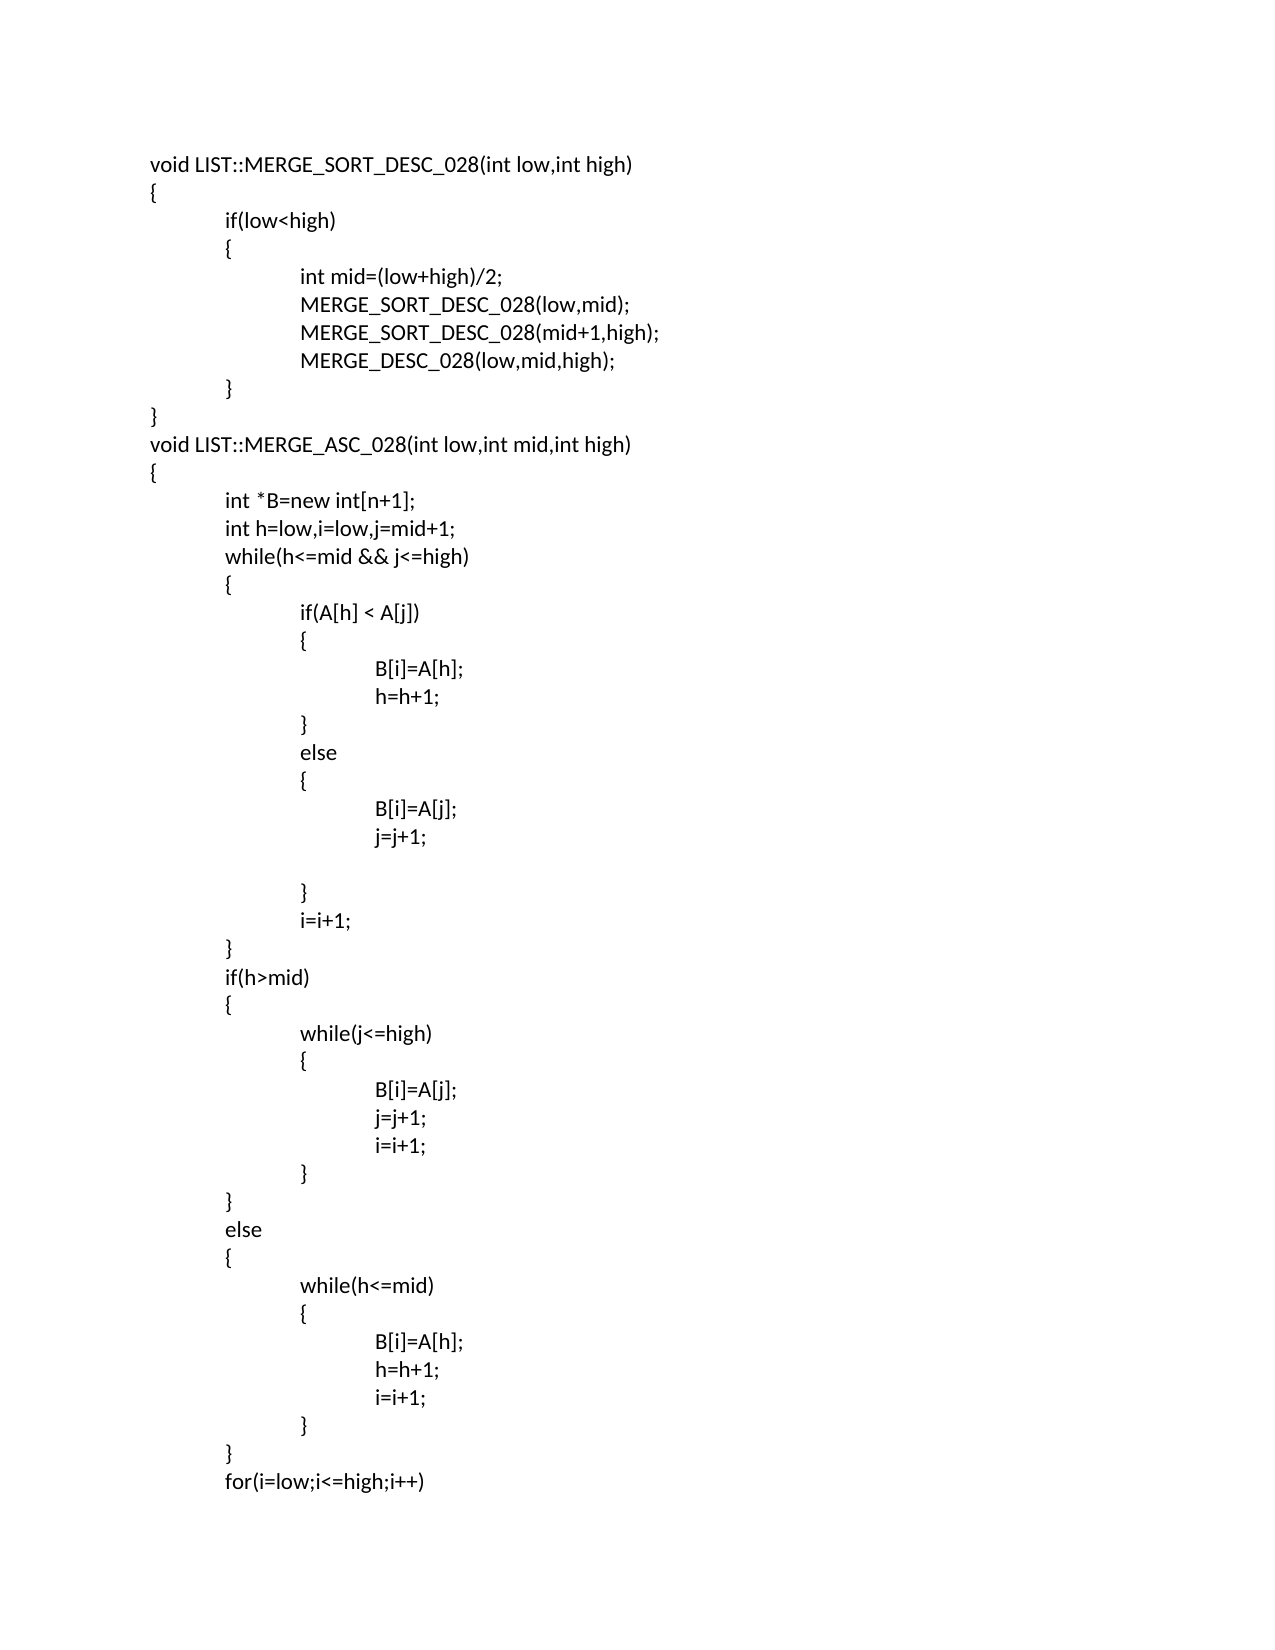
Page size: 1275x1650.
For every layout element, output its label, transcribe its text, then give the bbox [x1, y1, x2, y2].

text { [150, 458, 1125, 486]
text h=h+1; [150, 682, 1125, 710]
text if(low<high) [150, 206, 1125, 234]
text } [150, 402, 1125, 430]
text i=i+1; [150, 1131, 1125, 1159]
text else [150, 1215, 1125, 1243]
text if(A[h] < A[j]) [150, 598, 1125, 626]
text { [150, 991, 1125, 1019]
text void LIST::MERGE_ASC_028(int low,int mid,int high) [150, 430, 1125, 458]
text B[i]=A[j]; [150, 794, 1125, 822]
text { [150, 178, 1125, 206]
text if(h>mid) [150, 963, 1125, 991]
text } [150, 374, 1125, 402]
text MERGE_DESC_028(low,mid,high); [150, 346, 1125, 374]
text } [150, 934, 1125, 963]
text else [150, 738, 1125, 766]
text { [150, 1299, 1125, 1327]
text j=j+1; [150, 1103, 1125, 1131]
text } [150, 1159, 1125, 1187]
text while(h<=mid && j<=high) [150, 542, 1125, 570]
text int *B=new int[n+1]; [150, 486, 1125, 514]
text j=j+1; [150, 822, 1125, 851]
text for(i=low;i<=high;i++) [150, 1467, 1125, 1495]
text } [150, 1187, 1125, 1215]
text } [150, 878, 1125, 907]
text void LIST::MERGE_SORT_DESC_028(int low,int high) [150, 150, 1125, 178]
text } [150, 710, 1125, 738]
text i=i+1; [150, 1383, 1125, 1411]
text B[i]=A[h]; [150, 654, 1125, 682]
text } [150, 1439, 1125, 1467]
text } [150, 1411, 1125, 1439]
text while(j<=high) [150, 1019, 1125, 1047]
text MERGE_SORT_DESC_028(mid+1,high); [150, 318, 1125, 346]
text while(h<=mid) [150, 1271, 1125, 1299]
text B[i]=A[j]; [150, 1075, 1125, 1103]
text { [150, 234, 1125, 262]
text i=i+1; [150, 907, 1125, 934]
text int h=low,i=low,j=mid+1; [150, 514, 1125, 542]
text MERGE_SORT_DESC_028(low,mid); [150, 290, 1125, 318]
text { [150, 1047, 1125, 1075]
text { [150, 1243, 1125, 1271]
text { [150, 766, 1125, 794]
text { [150, 626, 1125, 654]
text { [150, 570, 1125, 598]
text int mid=(low+high)/2; [150, 262, 1125, 290]
text h=h+1; [150, 1355, 1125, 1383]
text B[i]=A[h]; [150, 1327, 1125, 1355]
